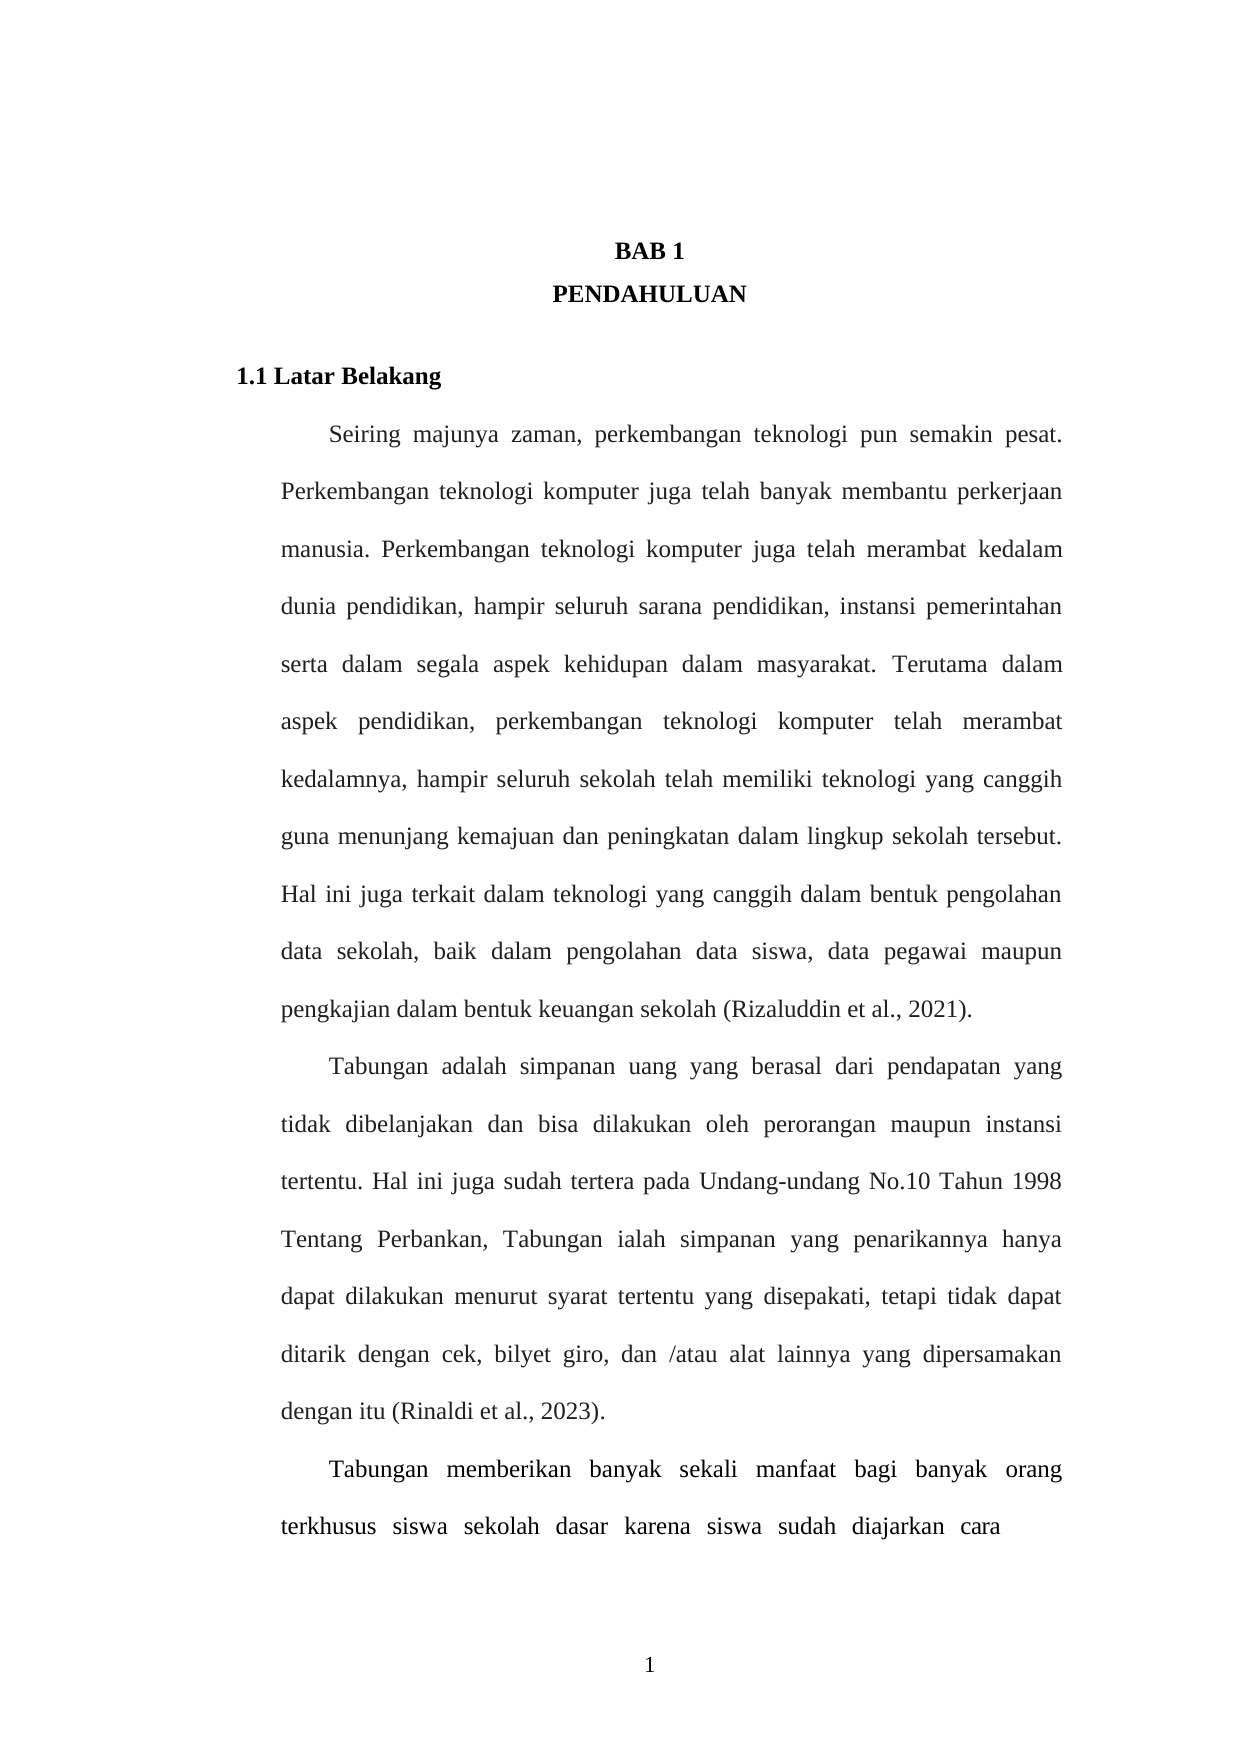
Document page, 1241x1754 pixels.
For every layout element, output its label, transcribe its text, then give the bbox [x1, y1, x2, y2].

subtitle BAB 1 PENDAHULUAN [236, 236, 1063, 308]
text Seiring majunya zaman, perkembangan teknologi pun semakin pesat. Perkembangan teknologi komputer juga telah banyak membantu perkerjaan manusia. Perkembangan teknologi komputer juga telah merambat kedalam dunia pendidikan, hampir seluruh sarana pendidikan, instansi pemerintahan serta dalam segala aspek kehidupan dalam masyarakat. Terutama dalam aspek pendidikan, perkembangan teknologi komputer telah merambat kedalamnya, hampir seluruh sekolah telah memiliki teknologi yang canggih guna menunjang kemajuan dan peningkatan dalam lingkup sekolah tersebut. Hal ini juga terkait dalam teknologi yang canggih dalam bentuk pengolahan data sekolah, baik dalam pengolahan data siswa, data pegawai maupun pengkajian dalam bentuk keuangan sekolah (Rizaluddin et al., 2021). [281, 419, 1063, 1023]
text Tabungan adalah simpanan uang yang berasal dari pendapatan yang tidak dibelanjakan dan bisa dilakukan oleh perorangan maupun instansi tertentu. Hal ini juga sudah tertera pada Undang-undang No.10 Tahun 1998 Tentang Perbankan, Tabungan ialah simpanan yang penarikannya hanya dapat dilakukan menurut syarat tertentu yang disepakati, tetapi tidak dapat ditarik dengan cek, bilyet giro, dan /atau alat lainnya yang dipersamakan dengan itu (Rinaldi et al., 2023). [281, 1051, 1063, 1425]
text Tabungan memberikan banyak sekali manfaat bagi banyak orang terkhusus siswa sekolah dasar karena siswa sudah diajarkan cara [281, 1454, 1063, 1540]
subtitle 1.1 Latar Belakang [236, 361, 1063, 390]
